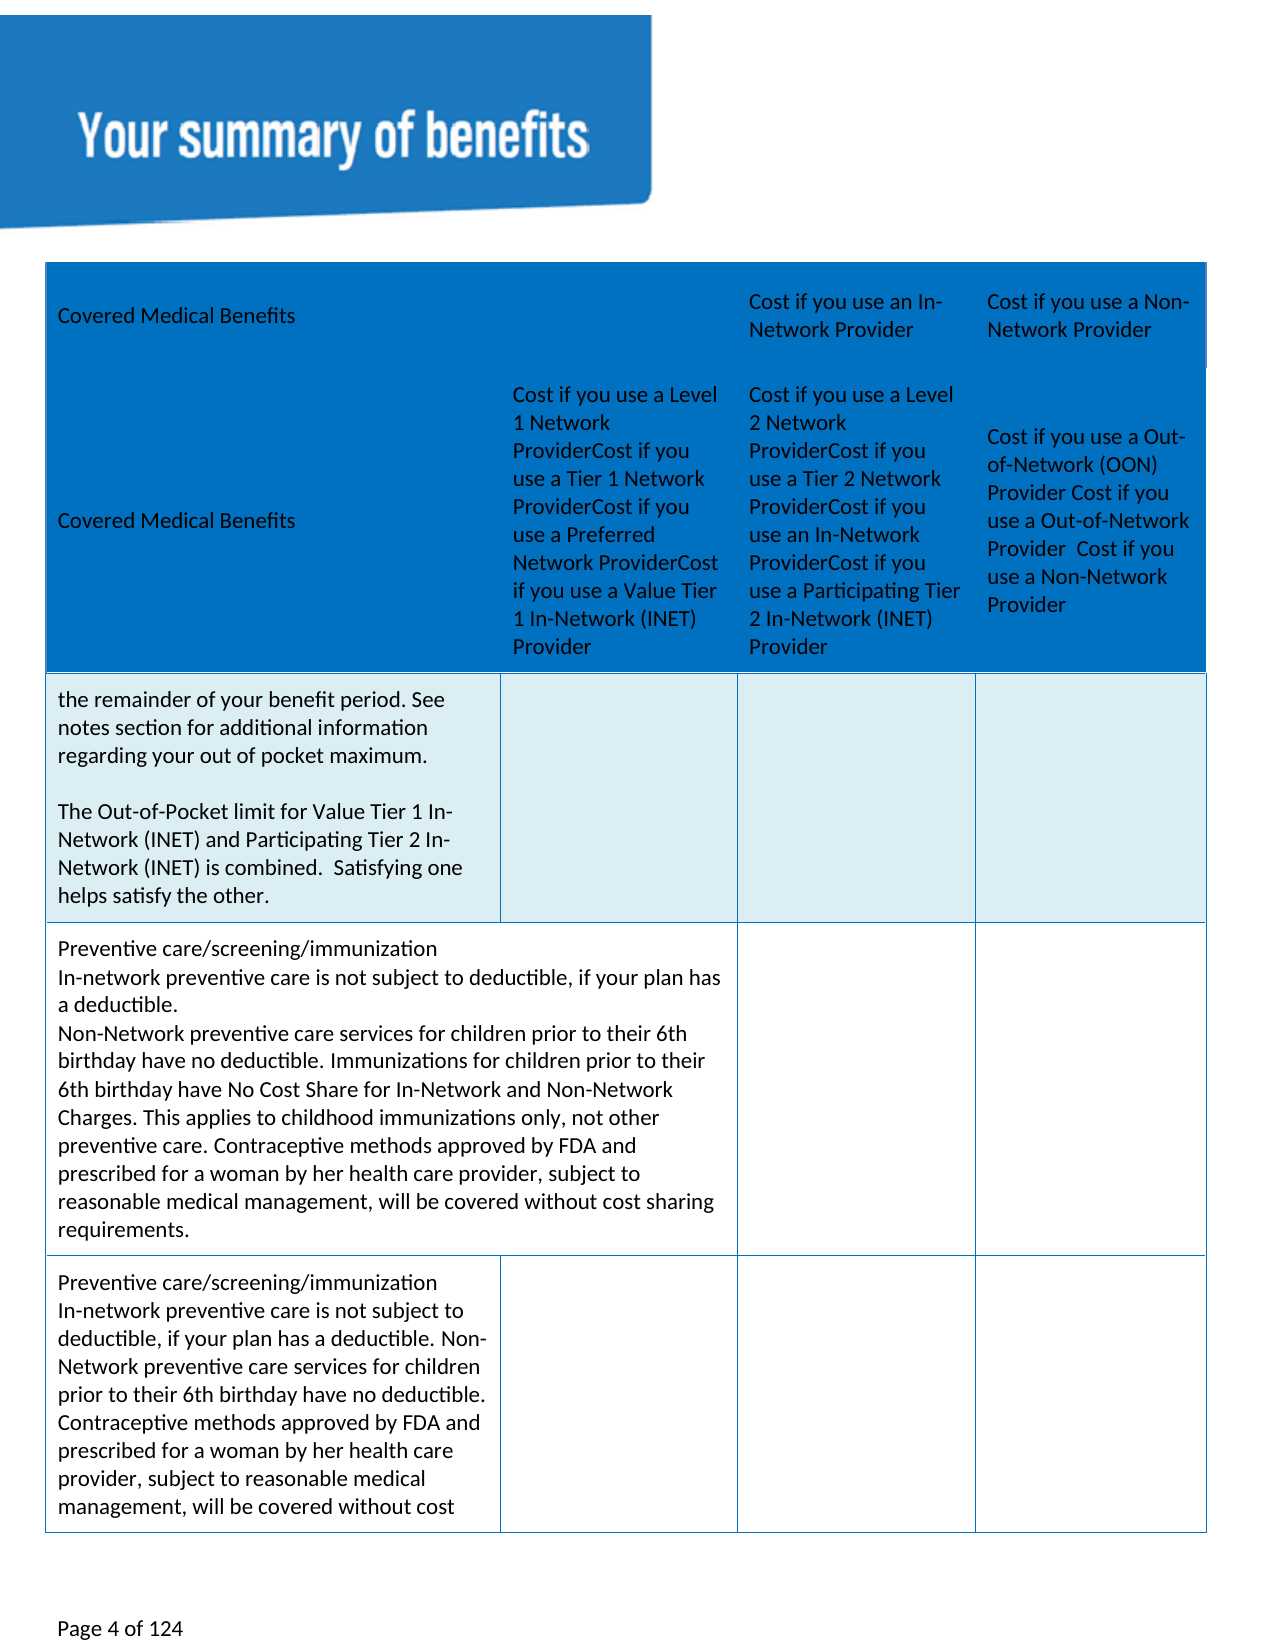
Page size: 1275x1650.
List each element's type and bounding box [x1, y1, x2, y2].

picture [0, 15, 655, 235]
